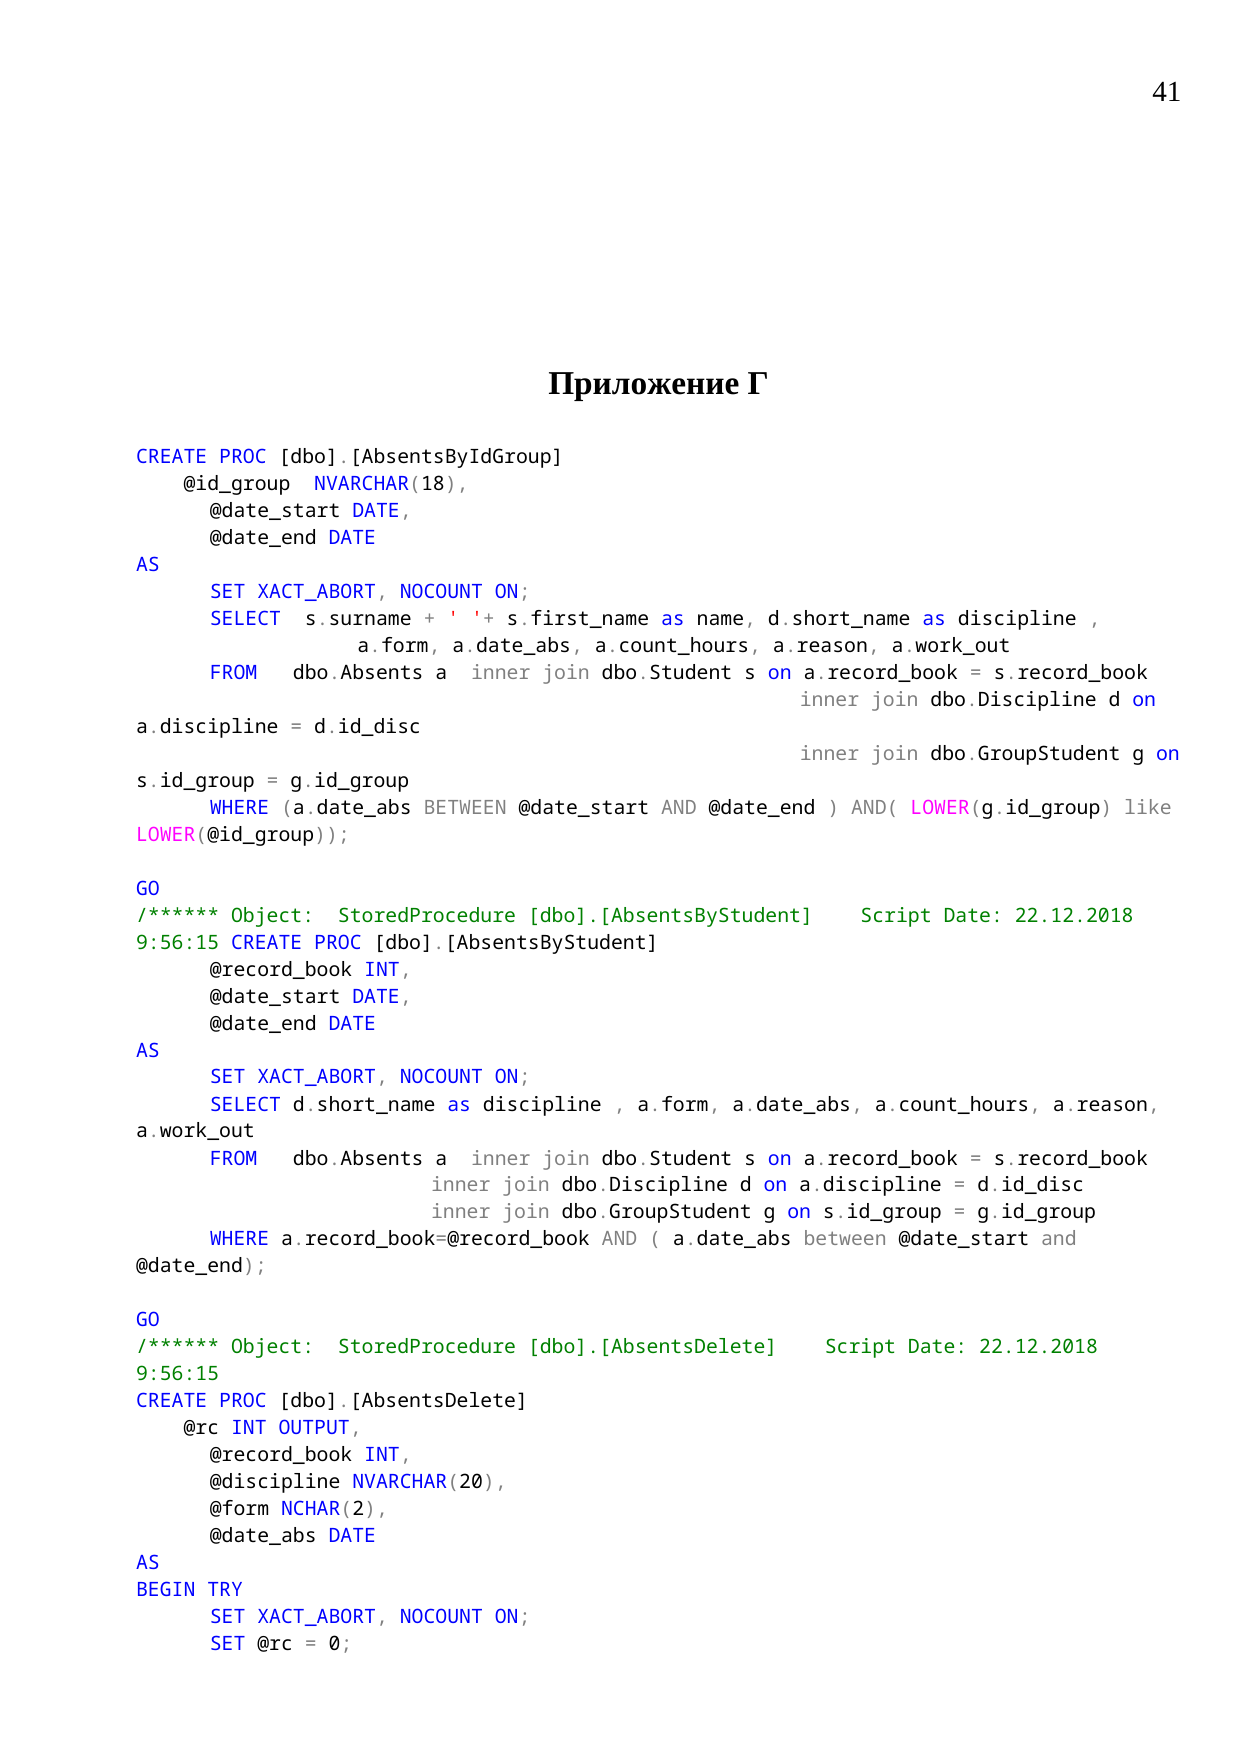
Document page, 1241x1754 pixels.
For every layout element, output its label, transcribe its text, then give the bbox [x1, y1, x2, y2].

text WHERE (a.date_abs BETWEEN @date_start AND @date_end ) AND( LOWER(g.id_group) like LOWER(@id_group)); [136, 793, 1181, 847]
text BEGIN TRY [136, 1575, 1181, 1602]
text @rc INT OUTPUT, [136, 1413, 1181, 1441]
text @record_book INT, [136, 955, 1181, 982]
text inner join dbo.Discipline d on a.discipline = d.id_disc [136, 1171, 1181, 1198]
text WHERE a.record_book=@record_book AND ( a.date_abs between @date_start and @date_end); [136, 1225, 1181, 1279]
text SELECT s.surname + ' '+ s.first_name as name, d.short_name as discipline , [136, 604, 1181, 631]
text @date_abs DATE [136, 1521, 1181, 1548]
text SET XACT_ABORT, NOCOUNT ON; [136, 1602, 1181, 1629]
text GO [136, 874, 1181, 901]
text @date_end DATE [136, 523, 1181, 550]
text @date_start DATE, [136, 496, 1181, 523]
text FROM dbo.Absents a inner join dbo.Student s on a.record_book = s.record_book [136, 658, 1181, 685]
text @date_end DATE [136, 1009, 1181, 1036]
text inner join dbo.Discipline d on a.discipline = d.id_disc [136, 685, 1181, 739]
text SET @rc = 0; [136, 1629, 1181, 1656]
text @id_group NVARCHAR(18), [136, 469, 1181, 496]
text inner join dbo.GroupStudent g on s.id_group = g.id_group [136, 1198, 1181, 1225]
text FROM dbo.Absents a inner join dbo.Student s on a.record_book = s.record_book [136, 1144, 1181, 1171]
text a.form, a.date_abs, a.count_hours, a.reason, a.work_out [136, 631, 1181, 658]
text inner join dbo.GroupStudent g on s.id_group = g.id_group [136, 739, 1181, 793]
text /****** Object: StoredProcedure [dbo].[AbsentsByStudent] Script Date: 22.12.2018 9:56:15 CREATE PROC [dbo].[AbsentsByStudent] [136, 901, 1181, 955]
text @date_start DATE, [136, 982, 1181, 1009]
text @discipline NVARCHAR(20), [136, 1467, 1181, 1494]
subtitle Приложение Г [136, 363, 1181, 402]
text @form NCHAR(2), [136, 1494, 1181, 1521]
text AS [136, 550, 1181, 577]
text SELECT d.short_name as discipline , a.form, a.date_abs, a.count_hours, a.reason, a.work_out [136, 1090, 1181, 1144]
text CREATE PROC [dbo].[AbsentsByIdGroup] [136, 442, 1181, 469]
text @record_book INT, [136, 1441, 1181, 1467]
text /****** Object: StoredProcedure [dbo].[AbsentsDelete] Script Date: 22.12.2018 9:56:15 [136, 1333, 1181, 1387]
text AS [136, 1548, 1181, 1575]
text SET XACT_ABORT, NOCOUNT ON; [136, 1063, 1181, 1090]
text GO [136, 1306, 1181, 1333]
text SET XACT_ABORT, NOCOUNT ON; [136, 577, 1181, 604]
text AS [136, 1036, 1181, 1063]
text CREATE PROC [dbo].[AbsentsDelete] [136, 1387, 1181, 1413]
